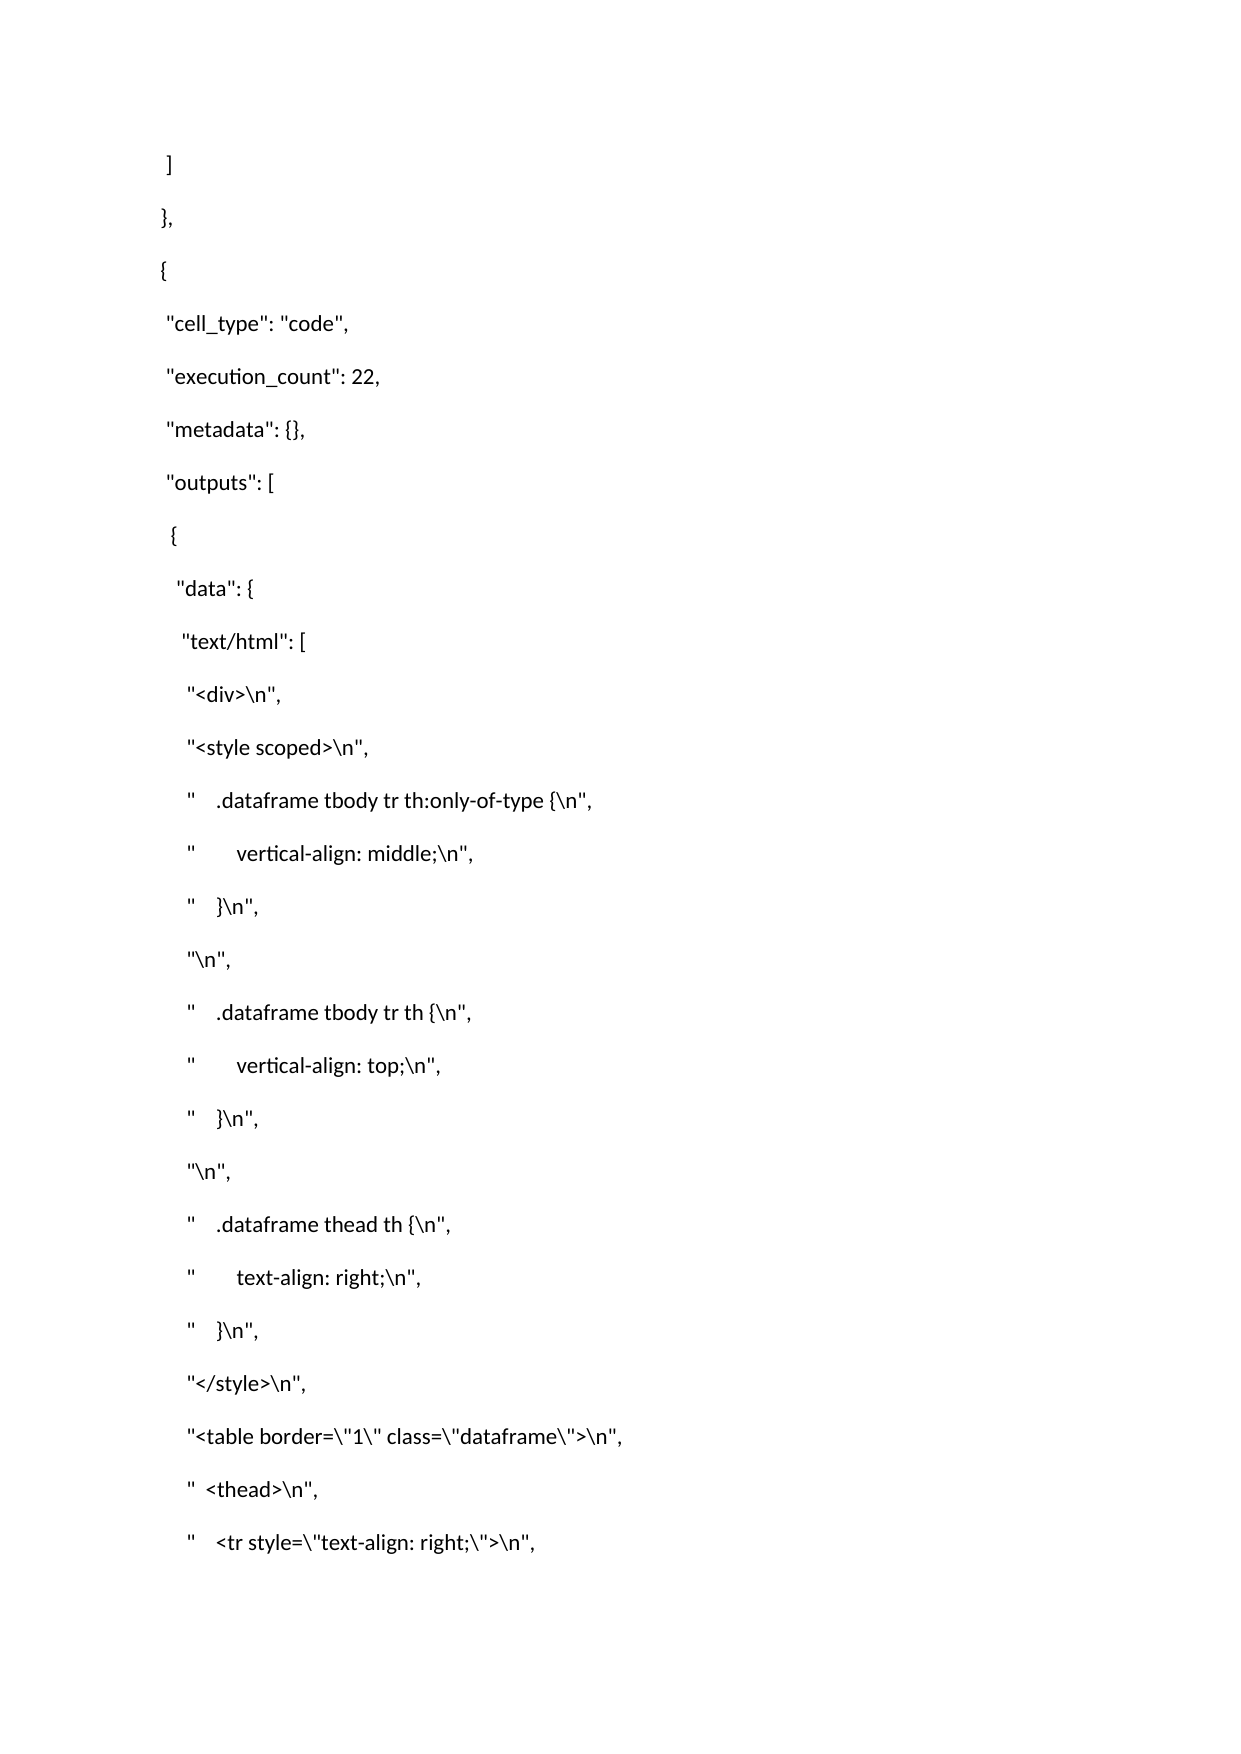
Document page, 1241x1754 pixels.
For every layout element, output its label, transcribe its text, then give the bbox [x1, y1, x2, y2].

text " <thead>\n", [150, 1476, 1090, 1503]
text " .dataframe tbody tr th:only-of-type {\n", [150, 786, 1090, 814]
text "\n", [150, 1157, 1090, 1185]
text "\n", [150, 945, 1090, 973]
text ] [150, 150, 1090, 178]
text "text/html": [ [150, 627, 1090, 655]
text "data": { [150, 574, 1090, 602]
text "<style scoped>\n", [150, 733, 1090, 761]
text " }\n", [150, 892, 1090, 920]
text " .dataframe tbody tr th {\n", [150, 998, 1090, 1026]
text "<table border=\"1\" class=\"dataframe\">\n", [150, 1422, 1090, 1451]
text "cell_type": "code", [150, 309, 1090, 337]
text }, [150, 203, 1090, 231]
text "<div>\n", [150, 680, 1090, 708]
text { [150, 256, 1090, 284]
text " vertical-align: middle;\n", [150, 839, 1090, 867]
text { [150, 521, 1090, 549]
text " }\n", [150, 1316, 1090, 1344]
text "execution_count": 22, [150, 362, 1090, 390]
text " }\n", [150, 1104, 1090, 1132]
text "</style>\n", [150, 1369, 1090, 1397]
text "metadata": {}, [150, 415, 1090, 443]
text " .dataframe thead th {\n", [150, 1210, 1090, 1238]
text " vertical-align: top;\n", [150, 1051, 1090, 1079]
text " <tr style=\"text-align: right;\">\n", [150, 1528, 1090, 1557]
text "outputs": [ [150, 468, 1090, 496]
text " text-align: right;\n", [150, 1263, 1090, 1291]
